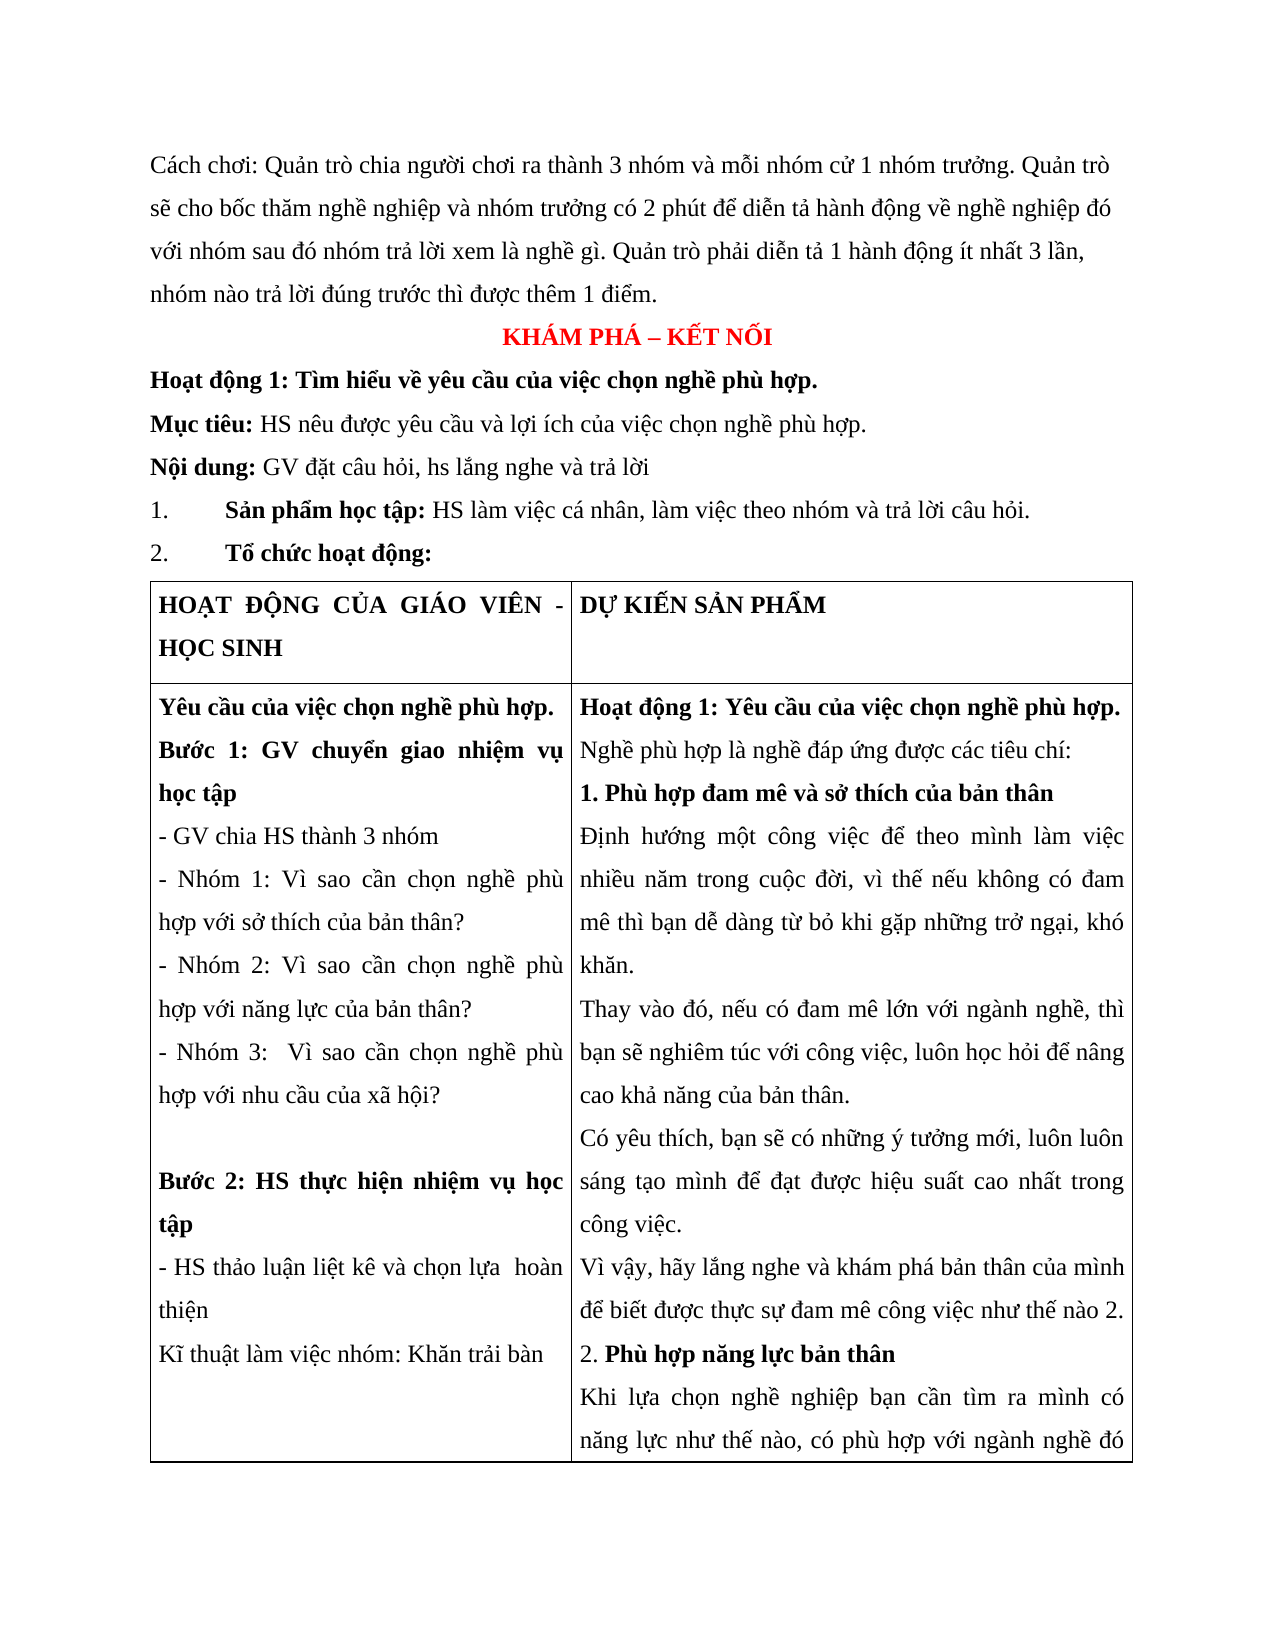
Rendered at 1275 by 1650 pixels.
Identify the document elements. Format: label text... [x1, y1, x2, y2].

text Hoạt động 1: Tìm hiểu về yêu cầu của việc chọn nghề phù hợp. [150, 366, 1125, 394]
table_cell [151, 684, 571, 1461]
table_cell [572, 684, 1132, 1461]
list Sản phẩm học tập: HS làm việc cá nhân, làm việc theo nhóm và trả lời câu hỏi. [150, 495, 1125, 524]
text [150, 150, 1125, 308]
table_header HOẠT ĐỘNG CỦA GIÁO VIÊN - HỌC SINH [151, 582, 571, 683]
text Mục tiêu: HS nêu được yêu cầu và lợi ích của việc chọn nghề phù hợp. [150, 409, 1125, 437]
text KHÁM PHÁ – KẾT NỐI [150, 322, 1125, 351]
list Tổ chức hoạt động: [150, 538, 1125, 567]
table_header DỰ KIẾN SẢN PHẨM [572, 582, 1132, 683]
text Nội dung: GV đặt câu hỏi, hs lắng nghe và trả lời [150, 452, 1125, 481]
